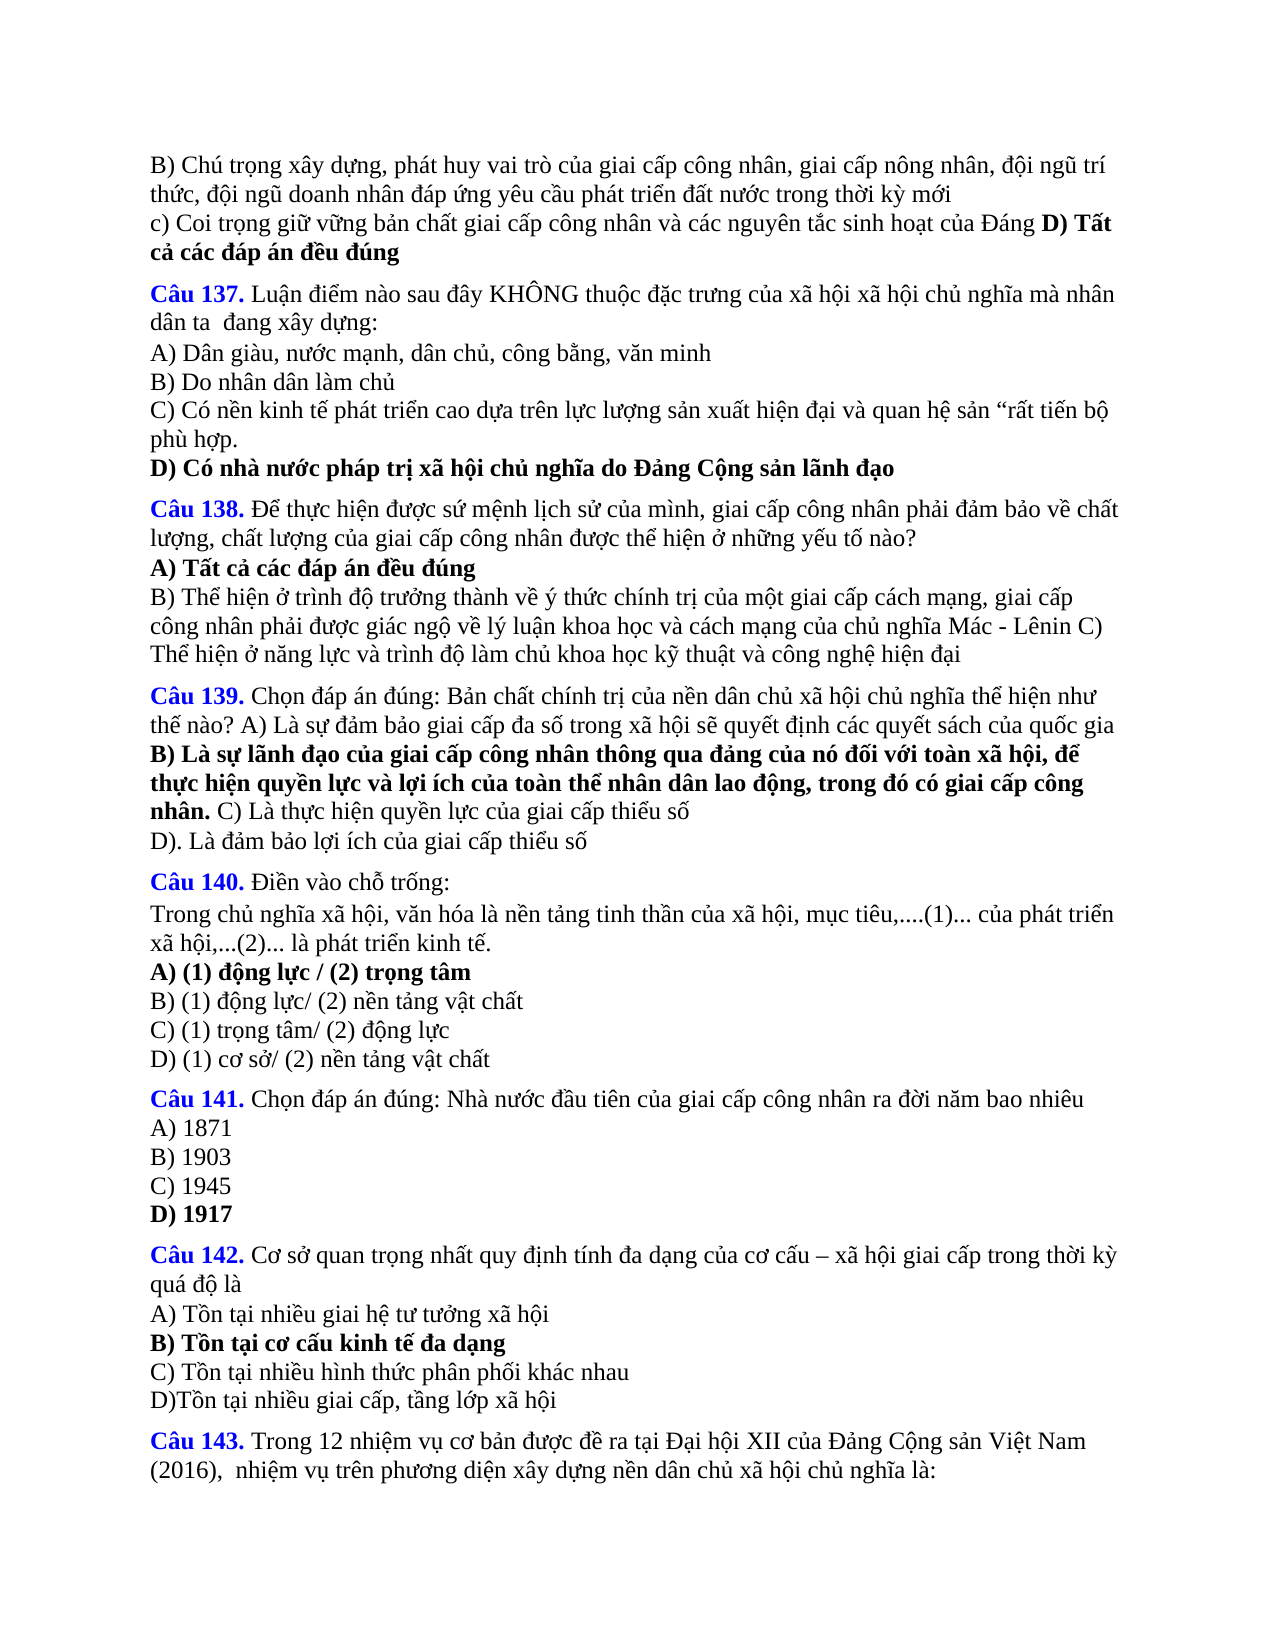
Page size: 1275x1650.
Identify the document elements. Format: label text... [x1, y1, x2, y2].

text A) 1871 [150, 1113, 1125, 1142]
text C) (1) trọng tâm/ (2) động lực [150, 1015, 1125, 1044]
text Câu 142. Cơ sở quan trọng nhất quy định tính đa dạng của cơ cấu – xã hội giai cấp trong thời kỳ quá độ là [150, 1240, 1125, 1298]
text Câu 139. Chọn đáp án đúng: Bản chất chính trị của nền dân chủ xã hội chủ nghĩa thể hiện như thế nào? A) Là sự đảm bảo giai cấp đa số trong xã hội sẽ quyết định các quyết sách của quốc gia [150, 681, 1125, 739]
text A) Tất cả các đáp án đều đúng [150, 553, 1125, 582]
text A) Tồn tại nhiều giai hệ tư tưởng xã hội [150, 1299, 1125, 1328]
text B) Tồn tại cơ cấu kinh tế đa dạng [150, 1328, 1125, 1357]
text B) (1) động lực/ (2) nền tảng vật chất [150, 986, 1125, 1015]
text C) Tồn tại nhiều hình thức phân phối khác nhau [150, 1357, 1125, 1385]
text Câu 140. Điền vào chỗ trống: [150, 867, 1125, 895]
text D). Là đảm bảo lợi ích của giai cấp thiểu số [150, 826, 1125, 854]
text B) Là sự lãnh đạo của giai cấp công nhân thông qua đảng của nó đối với toàn xã hội, để thực hiện quyền lực và lợi ích của toàn thể nhân dân lao động, trong đó có giai cấp công nhân. C) Là thực hiện quyền lực của giai cấp thiểu số [150, 739, 1125, 825]
text B) Do nhân dân làm chủ [150, 367, 1125, 395]
text Câu 141. Chọn đáp án đúng: Nhà nước đầu tiên của giai cấp công nhân ra đời năm bao nhiêu [150, 1084, 1125, 1113]
text Trong chủ nghĩa xã hội, văn hóa là nền tảng tinh thần của xã hội, mục tiêu,....(1)... của phát triển xã hội,...(2)... là phát triển kinh tế. [150, 899, 1125, 957]
text C) 1945 [150, 1171, 1125, 1199]
text B) Thể hiện ở trình độ trưởng thành về ý thức chính trị của một giai cấp cách mạng, giai cấp công nhân phải được giác ngộ về lý luận khoa học và cách mạng của chủ nghĩa Mác - Lênin C) Thể hiện ở năng lực và trình độ làm chủ khoa học kỹ thuật và công nghệ hiện đại [150, 582, 1125, 668]
text D)Tồn tại nhiều giai cấp, tầng lớp xã hội [150, 1385, 1125, 1414]
text B) Chú trọng xây dựng, phát huy vai trò của giai cấp công nhân, giai cấp nông nhân, đội ngũ trí thức, đội ngũ doanh nhân đáp ứng yêu cầu phát triển đất nước trong thời kỳ mới [150, 150, 1125, 207]
text C) Có nền kinh tế phát triển cao dựa trên lực lượng sản xuất hiện đại và quan hệ sản “rất tiến bộ phù hợp. [150, 395, 1125, 453]
text Câu 143. Trong 12 nhiệm vụ cơ bản được đề ra tại Đại hội XII của Đảng Cộng sản Việt Nam (2016), nhiệm vụ trên phương diện xây dựng nền dân chủ xã hội chủ nghĩa là: [150, 1426, 1125, 1484]
text c) Coi trọng giữ vững bản chất giai cấp công nhân và các nguyên tắc sinh hoạt của Đáng D) Tất cả các đáp án đều đúng [150, 208, 1125, 266]
text Câu 138. Để thực hiện được sứ mệnh lịch sử của mình, giai cấp công nhân phải đảm bảo về chất lượng, chất lượng của giai cấp công nhân được thể hiện ở những yếu tố nào? [150, 494, 1125, 552]
text B) 1903 [150, 1142, 1125, 1171]
text D) Có nhà nước pháp trị xã hội chủ nghĩa do Đảng Cộng sản lãnh đạo [150, 453, 1125, 482]
text D) (1) cơ sở/ (2) nền tảng vật chất [150, 1044, 1125, 1072]
text Câu 137. Luận điểm nào sau đây KHÔNG thuộc đặc trưng của xã hội xã hội chủ nghĩa mà nhân dân ta đang xây dựng: [150, 279, 1125, 336]
text D) 1917 [150, 1199, 1125, 1228]
text A) (1) động lực / (2) trọng tâm [150, 957, 1125, 986]
text A) Dân giàu, nước mạnh, dân chủ, công bằng, văn minh [150, 338, 1125, 367]
